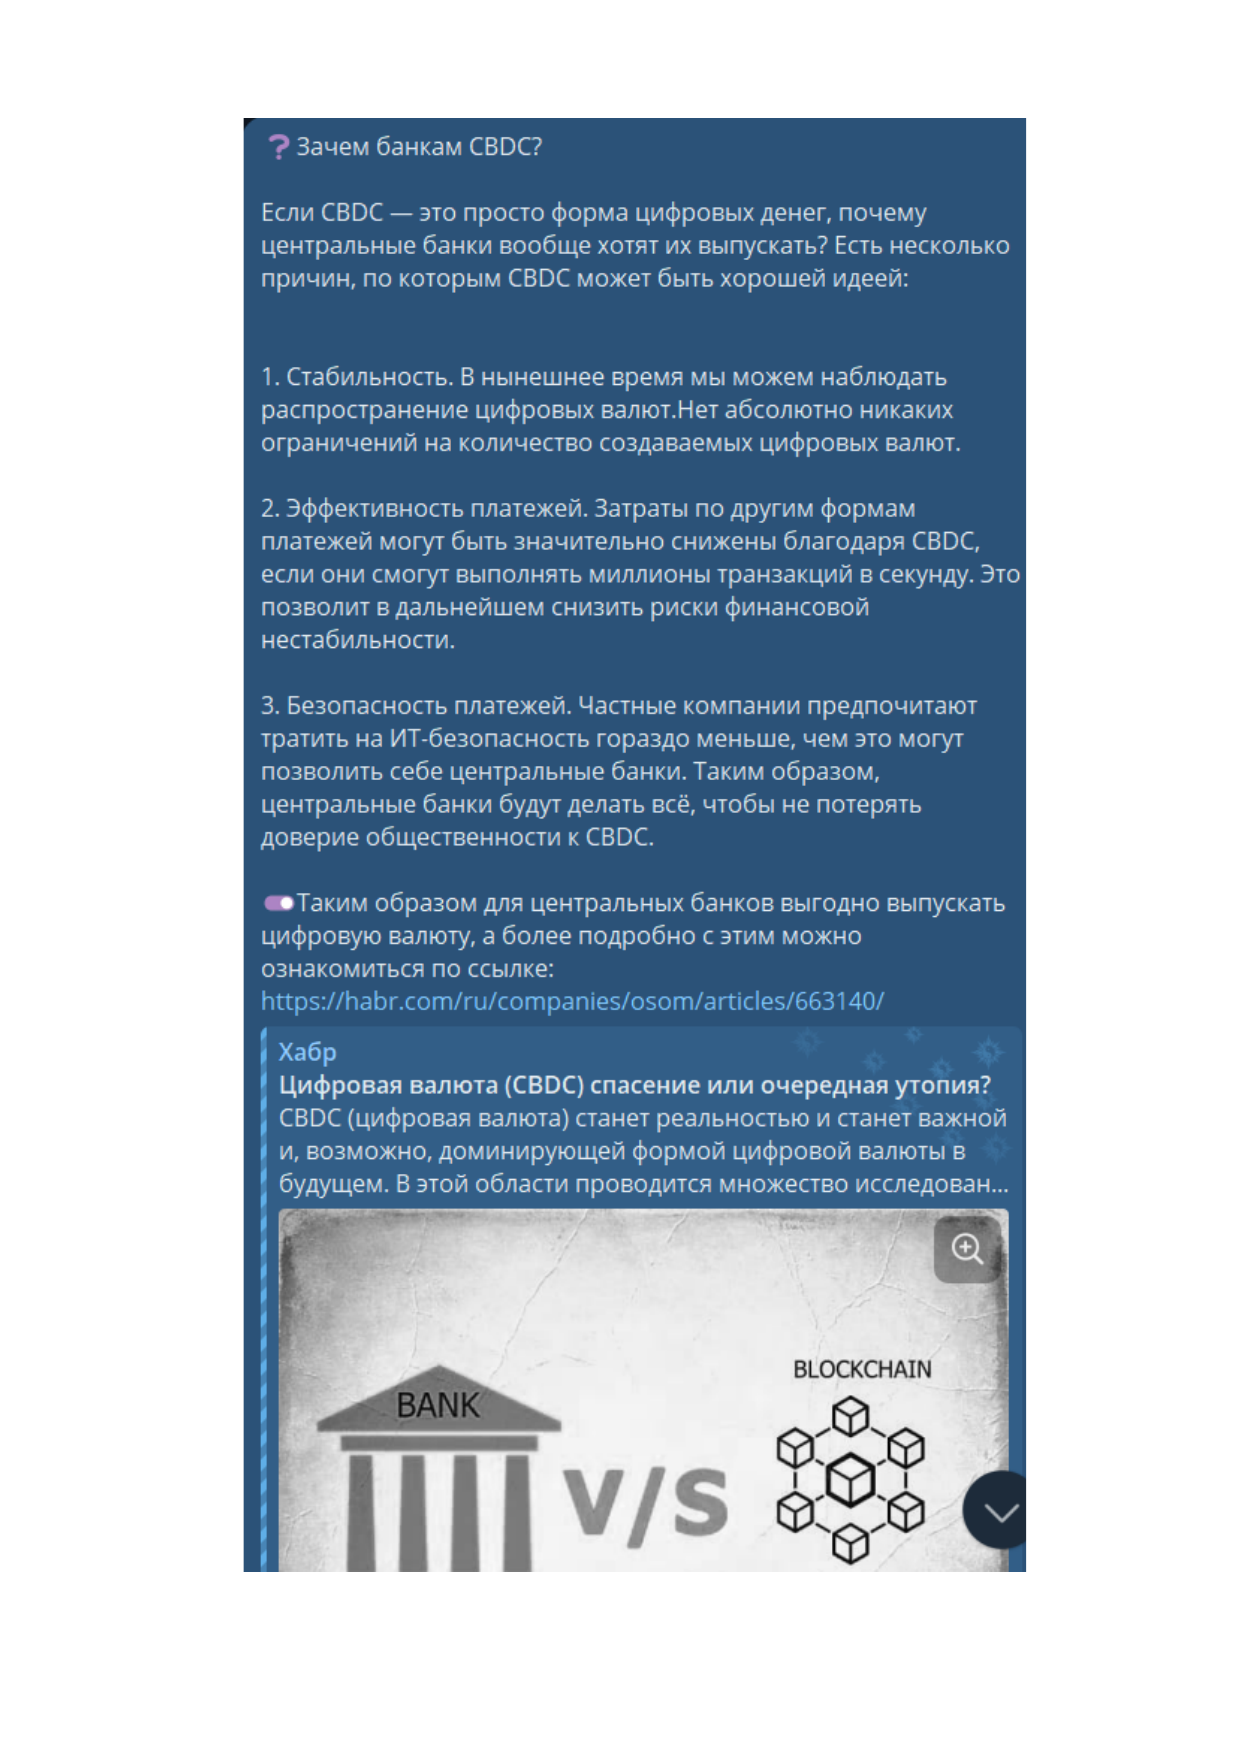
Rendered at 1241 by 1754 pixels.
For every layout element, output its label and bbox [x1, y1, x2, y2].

picture [243, 118, 1027, 1572]
